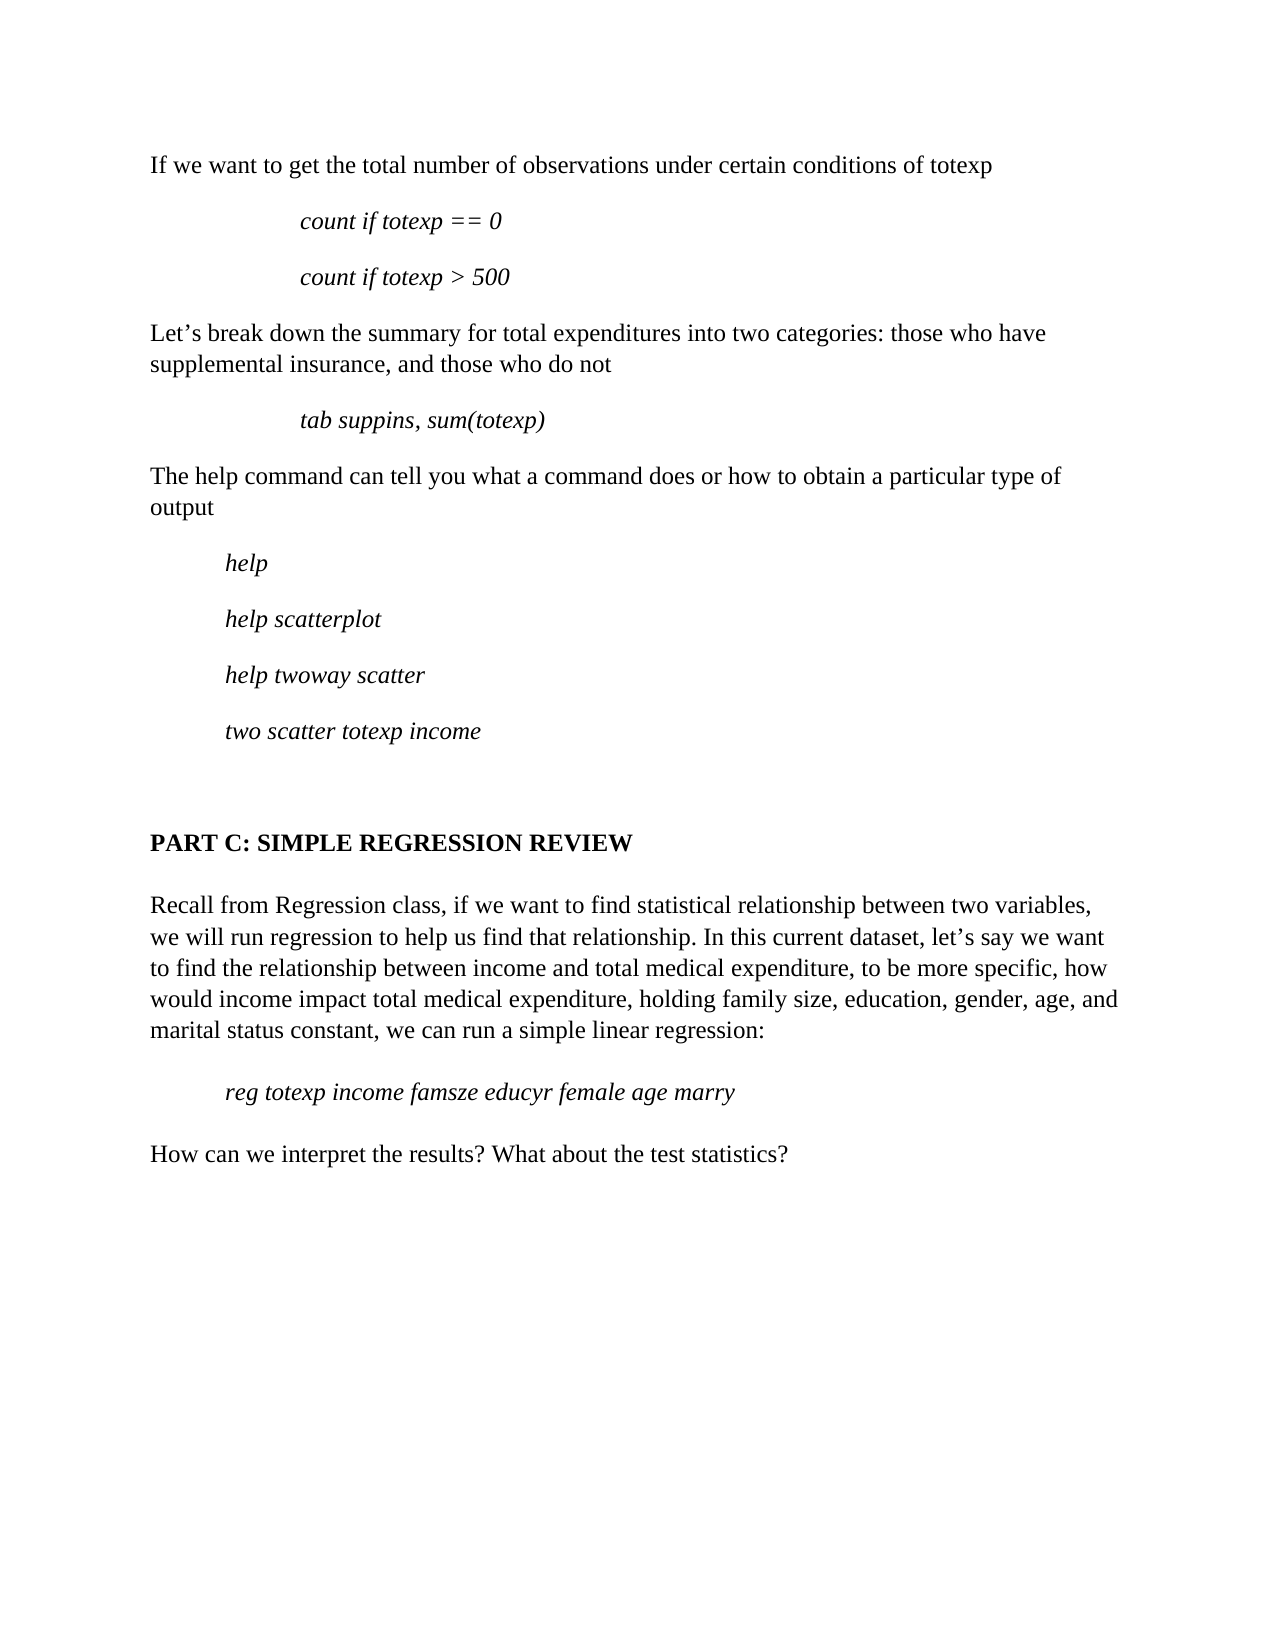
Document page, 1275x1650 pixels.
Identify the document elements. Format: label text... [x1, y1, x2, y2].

text count if totexp > 500 [150, 262, 1125, 291]
text help scatterplot [150, 604, 1125, 633]
text reg totexp income famsze educyr female age marry [150, 1077, 1125, 1106]
text If we want to get the total number of observations under certain conditions of totexp [150, 150, 1125, 179]
text tab suppins, sum(totexp) [150, 405, 1125, 434]
text two scatter totexp income [150, 716, 1125, 745]
text PART C: SIMPLE REGRESSION REVIEW [150, 828, 1125, 857]
text Let’s break down the summary for total expenditures into two categories: those who have supplemental insurance, and those who do not [150, 318, 1125, 378]
text count if totexp == 0 [150, 206, 1125, 235]
text help [150, 548, 1125, 577]
text help twoway scatter [150, 660, 1125, 689]
text The help command can tell you what a command does or how to obtain a particular type of output [150, 461, 1125, 521]
text How can we interpret the results? What about the test statistics? [150, 1139, 1125, 1168]
text Recall from Regression class, if we want to find statistical relationship between two variables, we will run regression to help us find that relationship. In this current dataset, let’s say we want to find the relationship between income and total medical expenditure, to be more specific, how would income impact total medical expenditure, holding family size, education, gender, age, and marital status constant, we can run a simple linear regression: [150, 891, 1125, 1043]
